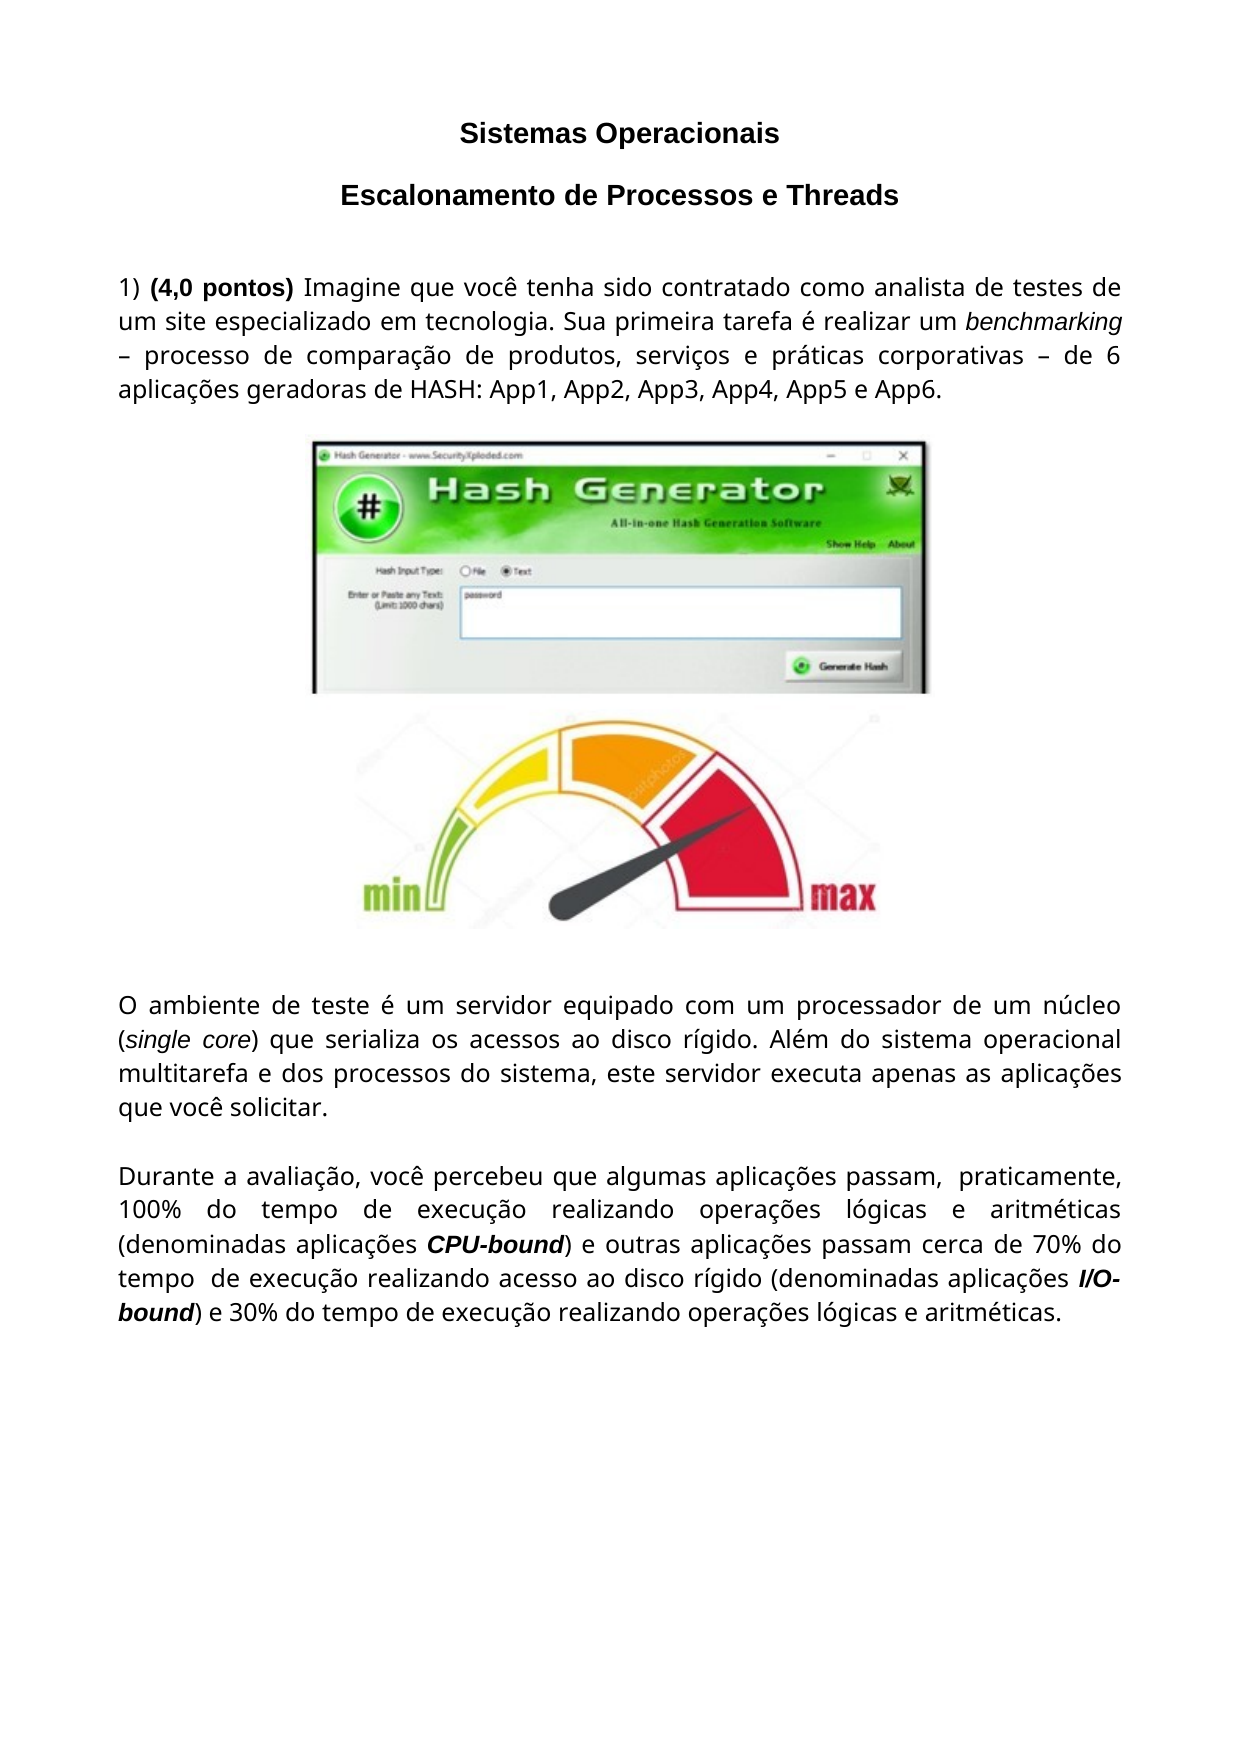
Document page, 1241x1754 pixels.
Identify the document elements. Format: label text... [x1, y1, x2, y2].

list (4,0 pontos) Imagine que você tenha sido contratado como analista de testes de um site especializado em tecnologia. Sua primeira tarefa é realizar um benchmarking – processo de comparação de produtos, serviços e práticas corporativas – de 6 aplicações geradoras de HASH: App1, App2, App3, App4, App5 e App6. [118, 269, 1122, 406]
picture [305, 434, 935, 929]
text O ambiente de teste é um servidor equipado com um processador de um núcleo (single core) que serializa os acessos ao disco rígido. Além do sistema operacional multitarefa e dos processos do sistema, este servidor executa apenas as aplicações que você solicitar. [118, 988, 1123, 1124]
text Durante a avaliação, você percebeu que algumas aplicações passam, praticamente, 100% do tempo de execução realizando operações lógicas e aritméticas (denominadas aplicações CPU-bound) e outras aplicações passam cerca de 70% do tempo de execução realizando acesso ao disco rígido (denominadas aplicações I/O-bound) e 30% do tempo de execução realizando operações lógicas e aritméticas. [118, 1158, 1122, 1328]
title Sistemas Operacionais Escalonamento de Processos e Threads [340, 116, 993, 212]
